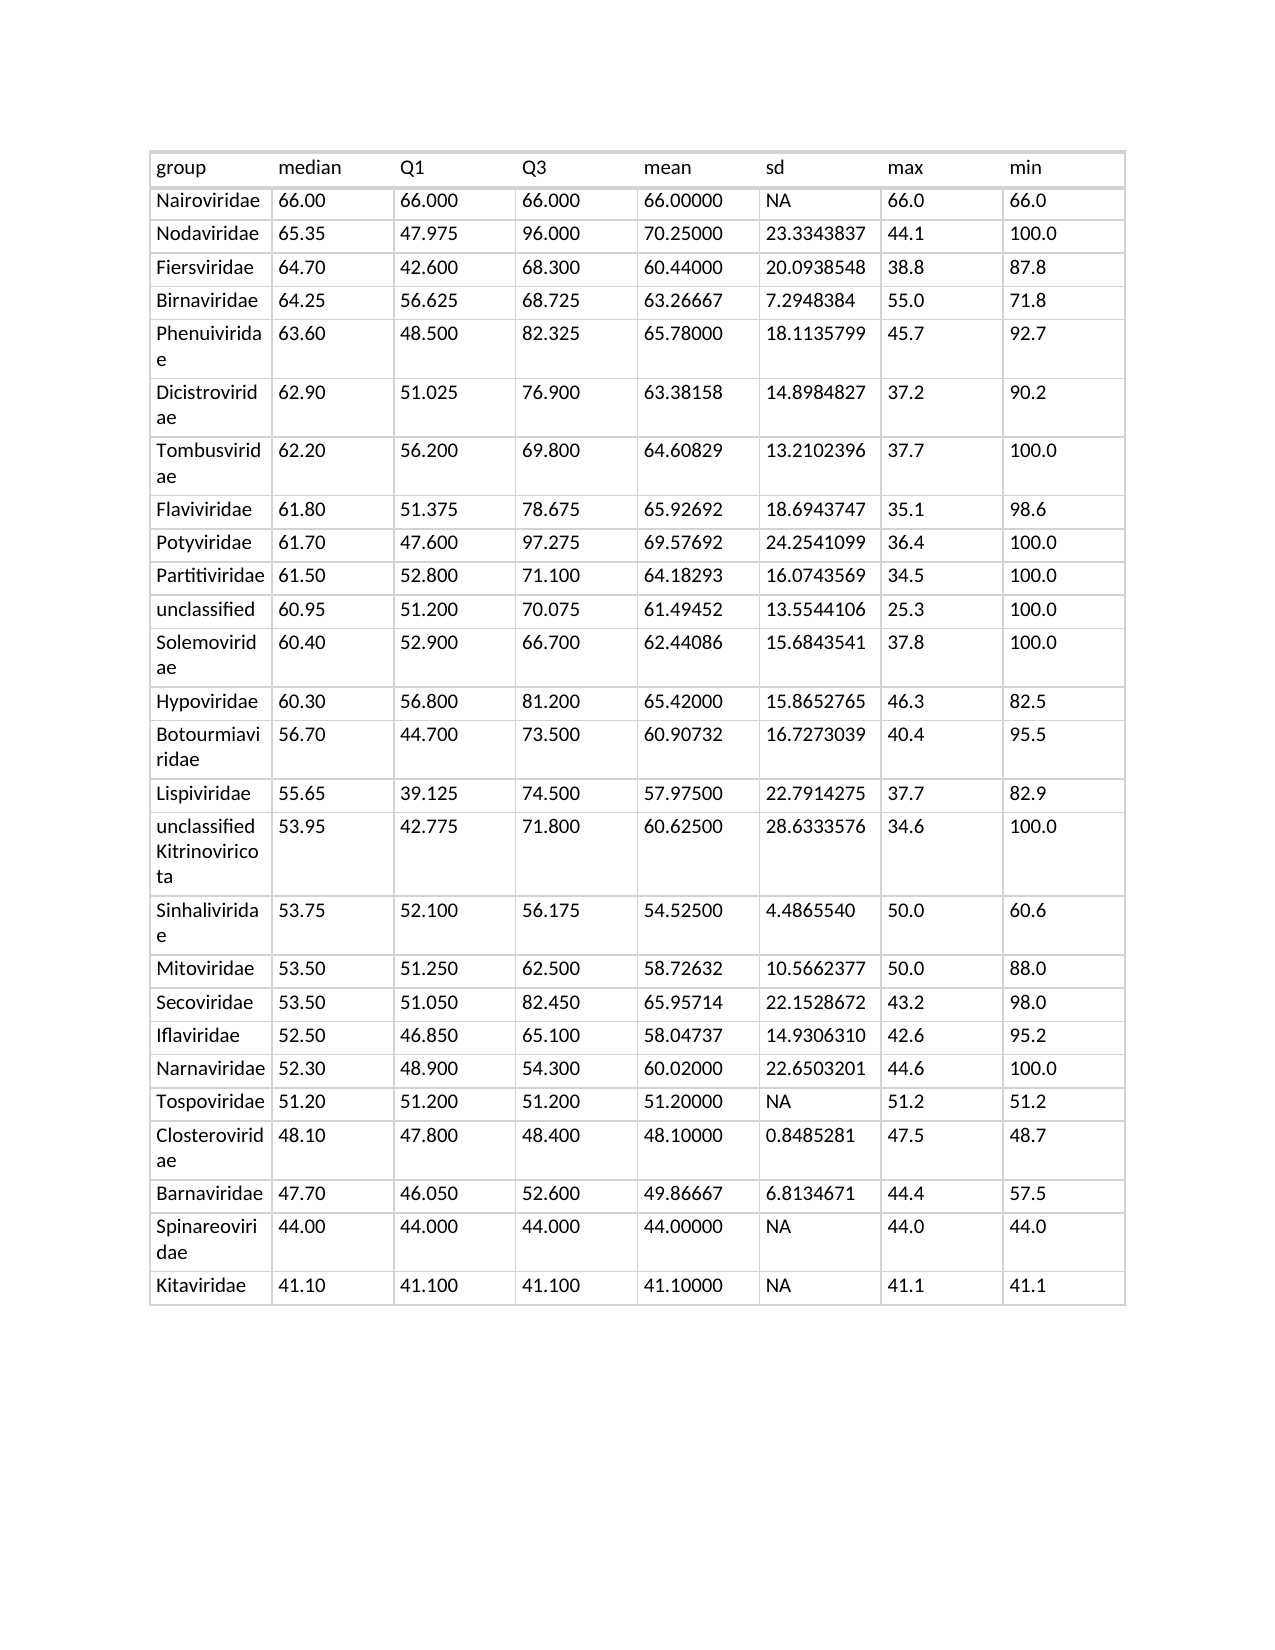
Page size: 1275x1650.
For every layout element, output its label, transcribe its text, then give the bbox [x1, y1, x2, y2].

table_cell 47.600 [395, 530, 515, 561]
table_cell 70.25000 [638, 221, 759, 252]
table_cell 56.175 [516, 897, 637, 954]
table_cell 64.70 [273, 254, 393, 286]
table_cell 71.100 [516, 563, 637, 594]
table_cell Nodaviridae [151, 221, 271, 252]
table_cell 37.7 [882, 780, 1002, 811]
table_cell 18.6943747 [760, 496, 880, 528]
table_cell 58.72632 [638, 956, 759, 987]
table_cell 47.975 [395, 221, 515, 252]
table_cell 100.0 [1004, 629, 1124, 686]
table_cell 56.625 [395, 287, 515, 319]
table_header Q3 [516, 154, 637, 186]
table_cell 47.70 [273, 1181, 393, 1212]
table_cell 49.86667 [638, 1181, 759, 1212]
table_cell Flaviviridae [151, 496, 271, 528]
table_cell 51.375 [395, 496, 515, 528]
table_cell 34.5 [882, 563, 1002, 594]
table_cell 23.3343837 [760, 221, 880, 252]
table_cell 60.02000 [638, 1055, 759, 1087]
table_cell 56.200 [395, 438, 515, 495]
table_cell Closteroviridae [151, 1122, 271, 1179]
table_cell 88.0 [1004, 956, 1124, 987]
table_cell 47.5 [882, 1122, 1002, 1179]
table_cell Tombusviridae [151, 438, 271, 495]
table_cell 15.8652765 [760, 688, 880, 719]
table_cell 16.0743569 [760, 563, 880, 594]
table_cell 56.800 [395, 688, 515, 719]
table_cell 52.100 [395, 897, 515, 954]
table_cell 44.0 [882, 1214, 1002, 1271]
table_cell 68.300 [516, 254, 637, 286]
table_cell Kitaviridae [151, 1272, 271, 1304]
table_cell 73.500 [516, 721, 637, 778]
table_cell Mitoviridae [151, 956, 271, 987]
table_cell 82.325 [516, 320, 637, 377]
table_cell 43.2 [882, 989, 1002, 1021]
table_cell 51.200 [516, 1089, 637, 1120]
table_cell 69.57692 [638, 530, 759, 561]
table_cell 45.7 [882, 320, 1002, 377]
table_cell 41.100 [395, 1272, 515, 1304]
table_cell 25.3 [882, 596, 1002, 628]
table_cell Birnaviridae [151, 287, 271, 319]
table_cell 24.2541099 [760, 530, 880, 561]
table_cell NA [760, 190, 880, 219]
table_cell Botourmiaviridae [151, 721, 271, 778]
table_cell 66.000 [516, 190, 637, 219]
table_cell 52.30 [273, 1055, 393, 1087]
table_cell 52.600 [516, 1181, 637, 1212]
table_cell Lispiviridae [151, 780, 271, 811]
table_cell 50.0 [882, 956, 1002, 987]
table_cell 66.700 [516, 629, 637, 686]
table_cell 98.0 [1004, 989, 1124, 1021]
table_cell 60.6 [1004, 897, 1124, 954]
table_cell Solemoviridae [151, 629, 271, 686]
table_cell Dicistroviridae [151, 379, 271, 436]
table_cell 13.2102396 [760, 438, 880, 495]
table_header min [1003, 154, 1124, 186]
table_cell 55.65 [273, 780, 393, 811]
table_cell 51.2 [882, 1089, 1002, 1120]
table_cell 54.52500 [638, 897, 759, 954]
table_header mean [638, 154, 759, 186]
table_header median [272, 154, 394, 186]
table_cell 53.50 [273, 989, 393, 1021]
table_cell 92.7 [1004, 320, 1124, 377]
table_cell 81.200 [516, 688, 637, 719]
table_cell 44.000 [516, 1214, 637, 1271]
table_cell 41.1 [882, 1272, 1002, 1304]
table_cell 20.0938548 [760, 254, 880, 286]
table_cell 28.6333576 [760, 813, 880, 895]
table_cell 22.6503201 [760, 1055, 880, 1087]
table_cell 53.95 [273, 813, 393, 895]
table_cell 95.2 [1004, 1022, 1124, 1054]
table_cell 48.400 [516, 1122, 637, 1179]
table_cell 57.5 [1004, 1181, 1124, 1212]
table_cell 44.00 [273, 1214, 393, 1271]
table_cell 60.44000 [638, 254, 759, 286]
table_cell Secoviridae [151, 989, 271, 1021]
table_cell 44.1 [882, 221, 1002, 252]
table_cell 51.20000 [638, 1089, 759, 1120]
table_cell 96.000 [516, 221, 637, 252]
table_cell 46.850 [395, 1022, 515, 1054]
table_cell 100.0 [1004, 1055, 1124, 1087]
table_cell 44.0 [1004, 1214, 1124, 1271]
table_cell 68.725 [516, 287, 637, 319]
table_header Q1 [394, 154, 516, 186]
table_cell 74.500 [516, 780, 637, 811]
table_cell 44.4 [882, 1181, 1002, 1212]
table_cell 39.125 [395, 780, 515, 811]
table_header max [881, 154, 1003, 186]
table_cell 98.6 [1004, 496, 1124, 528]
table_cell 40.4 [882, 721, 1002, 778]
table_cell 15.6843541 [760, 629, 880, 686]
table_cell Narnaviridae [151, 1055, 271, 1087]
table_cell 51.200 [395, 596, 515, 628]
table_cell Nairoviridae [151, 190, 271, 219]
table_cell 70.075 [516, 596, 637, 628]
table_cell Fiersviridae [151, 254, 271, 286]
table_cell 60.95 [273, 596, 393, 628]
table_cell 47.800 [395, 1122, 515, 1179]
table_cell 71.8 [1004, 287, 1124, 319]
table_cell 41.10000 [638, 1272, 759, 1304]
table_cell 62.90 [273, 379, 393, 436]
table_cell 65.95714 [638, 989, 759, 1021]
table_cell 65.100 [516, 1022, 637, 1054]
table_cell 63.60 [273, 320, 393, 377]
table_cell 63.38158 [638, 379, 759, 436]
table_cell 46.3 [882, 688, 1002, 719]
table_cell 48.10000 [638, 1122, 759, 1179]
table_cell 65.42000 [638, 688, 759, 719]
table_cell 65.92692 [638, 496, 759, 528]
table_cell 44.00000 [638, 1214, 759, 1271]
table_cell 60.90732 [638, 721, 759, 778]
table_cell 82.9 [1004, 780, 1124, 811]
table_cell 66.000 [395, 190, 515, 219]
table_cell 60.30 [273, 688, 393, 719]
table_cell 66.00000 [638, 190, 759, 219]
table_cell 60.40 [273, 629, 393, 686]
table_cell 0.8485281 [760, 1122, 880, 1179]
table_cell 4.4865540 [760, 897, 880, 954]
table_cell Barnaviridae [151, 1181, 271, 1212]
table_cell 14.9306310 [760, 1022, 880, 1054]
table_cell 90.2 [1004, 379, 1124, 436]
table_cell 41.10 [273, 1272, 393, 1304]
table_cell unclassified Kitrinoviricota [151, 813, 271, 895]
table_cell 41.1 [1004, 1272, 1124, 1304]
table_cell 51.250 [395, 956, 515, 987]
table_cell 100.0 [1004, 438, 1124, 495]
table_header sd [759, 154, 881, 186]
table_cell NA [760, 1272, 880, 1304]
table_cell 82.450 [516, 989, 637, 1021]
table_cell Sinhaliviridae [151, 897, 271, 954]
table_cell 42.775 [395, 813, 515, 895]
table_cell 61.49452 [638, 596, 759, 628]
table_cell 66.00 [273, 190, 393, 219]
table_cell 100.0 [1004, 596, 1124, 628]
table_cell 44.700 [395, 721, 515, 778]
table_cell 95.5 [1004, 721, 1124, 778]
table_cell 66.0 [882, 190, 1002, 219]
table_cell 51.20 [273, 1089, 393, 1120]
table_cell 78.675 [516, 496, 637, 528]
table_cell 48.10 [273, 1122, 393, 1179]
table_cell Potyviridae [151, 530, 271, 561]
table_cell NA [760, 1089, 880, 1120]
table_cell 41.100 [516, 1272, 637, 1304]
table_cell 35.1 [882, 496, 1002, 528]
table_cell 61.70 [273, 530, 393, 561]
table_cell 60.62500 [638, 813, 759, 895]
table_cell 56.70 [273, 721, 393, 778]
table_cell 64.25 [273, 287, 393, 319]
table_cell Iflaviridae [151, 1022, 271, 1054]
table_cell 42.600 [395, 254, 515, 286]
table_cell 44.6 [882, 1055, 1002, 1087]
table_cell 37.8 [882, 629, 1002, 686]
table_cell 48.7 [1004, 1122, 1124, 1179]
table_cell Partitiviridae [151, 563, 271, 594]
table_cell 51.200 [395, 1089, 515, 1120]
table_cell 64.60829 [638, 438, 759, 495]
table_cell 100.0 [1004, 530, 1124, 561]
table_cell 100.0 [1004, 221, 1124, 252]
table_cell 51.025 [395, 379, 515, 436]
table_cell 71.800 [516, 813, 637, 895]
table_cell 100.0 [1004, 563, 1124, 594]
table_cell NA [760, 1214, 880, 1271]
table_cell Tospoviridae [151, 1089, 271, 1120]
table_cell 44.000 [395, 1214, 515, 1271]
table_cell 52.900 [395, 629, 515, 686]
table_cell 51.050 [395, 989, 515, 1021]
table_cell 52.800 [395, 563, 515, 594]
table_cell 37.7 [882, 438, 1002, 495]
table_cell 65.35 [273, 221, 393, 252]
table_cell 52.50 [273, 1022, 393, 1054]
table_cell 16.7273039 [760, 721, 880, 778]
table_cell 34.6 [882, 813, 1002, 895]
table_cell 62.20 [273, 438, 393, 495]
table_cell 55.0 [882, 287, 1002, 319]
table_cell 61.80 [273, 496, 393, 528]
table_cell 22.7914275 [760, 780, 880, 811]
table_cell 62.44086 [638, 629, 759, 686]
table_cell 51.2 [1004, 1089, 1124, 1120]
table_cell 13.5544106 [760, 596, 880, 628]
table_cell 100.0 [1004, 813, 1124, 895]
table_cell 69.800 [516, 438, 637, 495]
table_cell 36.4 [882, 530, 1002, 561]
table_cell Phenuiviridae [151, 320, 271, 377]
table_cell 53.75 [273, 897, 393, 954]
table_cell Hypoviridae [151, 688, 271, 719]
table_cell 14.8984827 [760, 379, 880, 436]
table_cell 6.8134671 [760, 1181, 880, 1212]
table_cell 7.2948384 [760, 287, 880, 319]
table_cell 10.5662377 [760, 956, 880, 987]
table_cell 57.97500 [638, 780, 759, 811]
table_cell Spinareoviridae [151, 1214, 271, 1271]
table_cell 64.18293 [638, 563, 759, 594]
table_cell 50.0 [882, 897, 1002, 954]
table_cell 63.26667 [638, 287, 759, 319]
table_cell 61.50 [273, 563, 393, 594]
table_cell 48.500 [395, 320, 515, 377]
table_cell 65.78000 [638, 320, 759, 377]
table_cell 97.275 [516, 530, 637, 561]
table_cell 82.5 [1004, 688, 1124, 719]
table_cell unclassified [151, 596, 271, 628]
table_cell 58.04737 [638, 1022, 759, 1054]
table_cell 54.300 [516, 1055, 637, 1087]
table_cell 66.0 [1004, 190, 1124, 219]
table_cell 38.8 [882, 254, 1002, 286]
table_cell 46.050 [395, 1181, 515, 1212]
table_cell 37.2 [882, 379, 1002, 436]
table_header group [151, 154, 272, 186]
table_cell 62.500 [516, 956, 637, 987]
table_cell 22.1528672 [760, 989, 880, 1021]
table_cell 48.900 [395, 1055, 515, 1087]
table_cell 18.1135799 [760, 320, 880, 377]
table_cell 42.6 [882, 1022, 1002, 1054]
table_cell 53.50 [273, 956, 393, 987]
table_cell 87.8 [1004, 254, 1124, 286]
table_cell 76.900 [516, 379, 637, 436]
